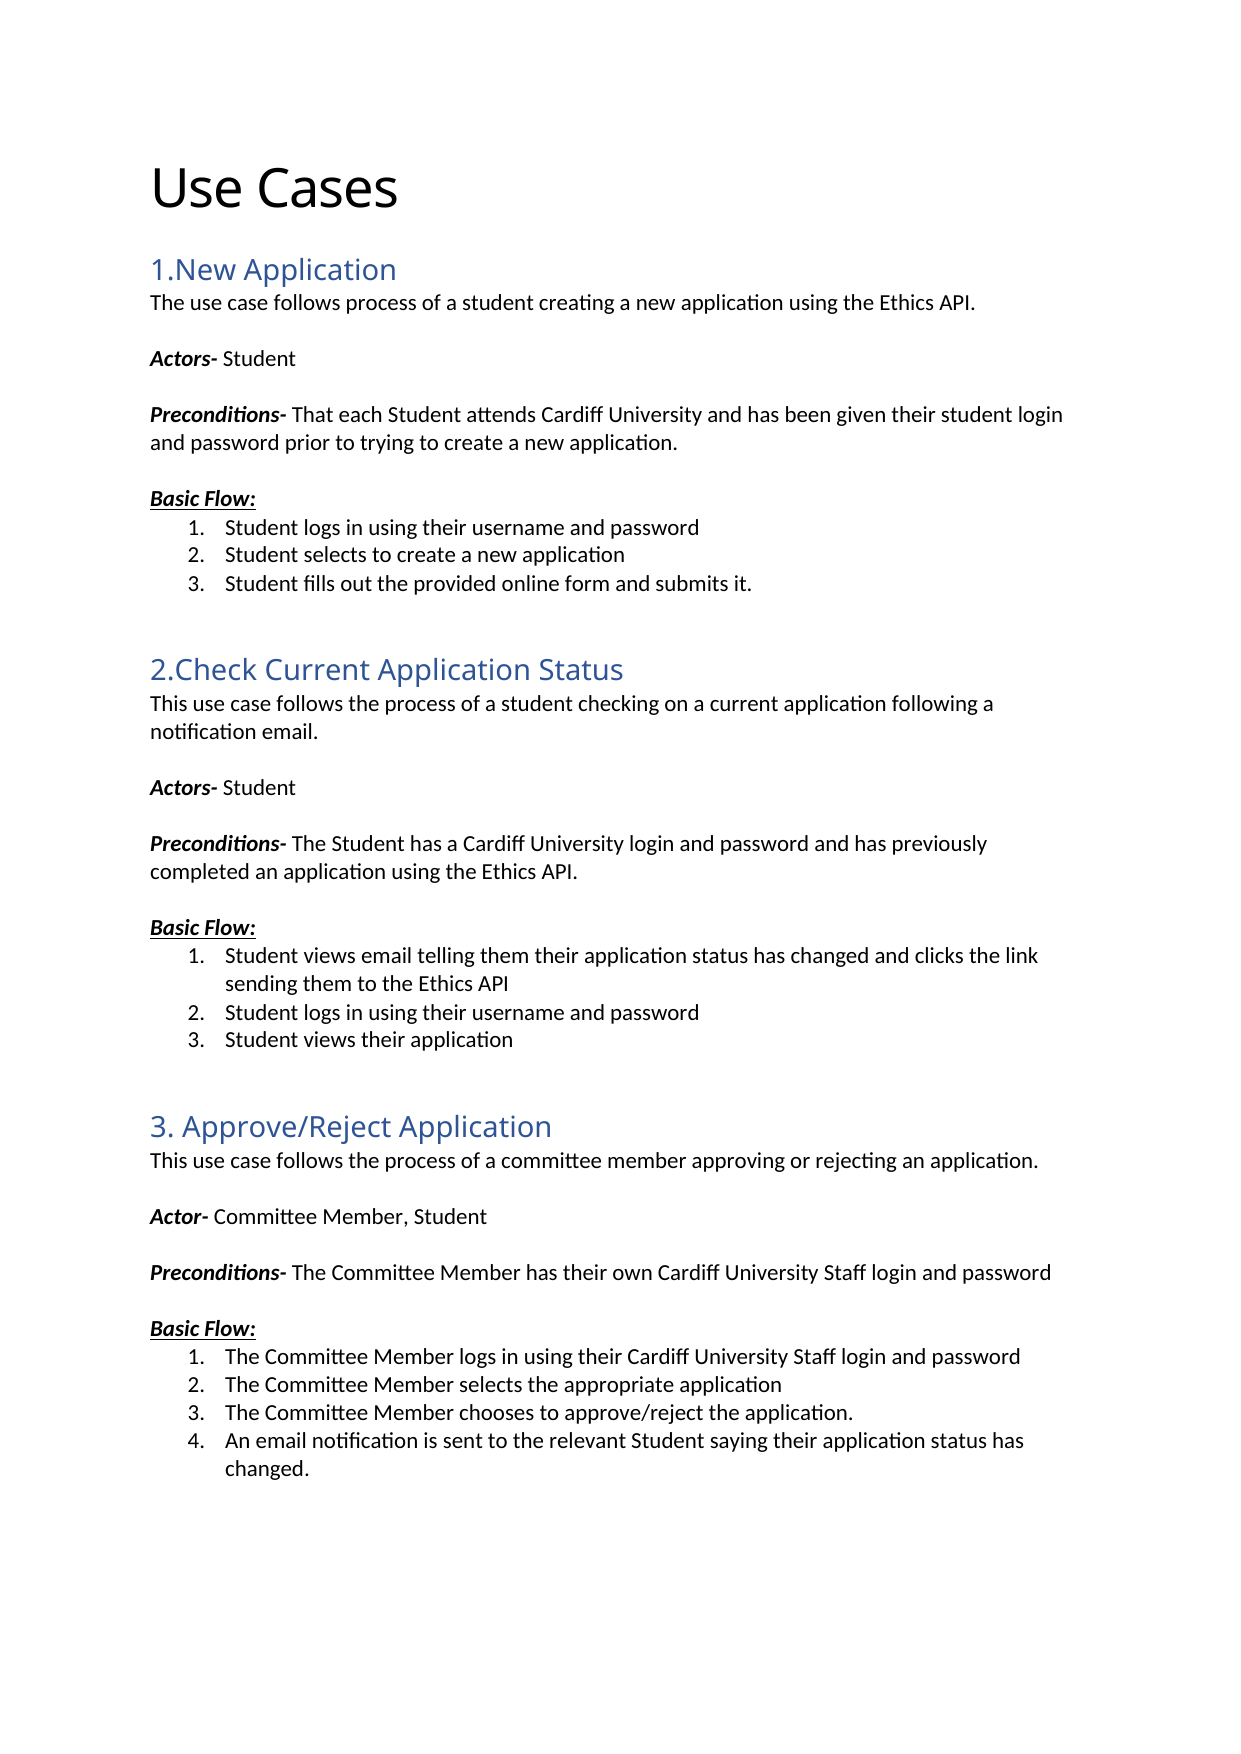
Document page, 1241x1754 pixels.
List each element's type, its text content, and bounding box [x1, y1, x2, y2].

text Basic Flow: [150, 484, 1090, 513]
text Basic Flow: [150, 1314, 1090, 1342]
text This use case follows the process of a student checking on a current application following a notification email. [150, 689, 1090, 745]
text This use case follows the process of a committee member approving or rejecting an application. [150, 1146, 1090, 1174]
text Basic Flow: [150, 913, 1090, 942]
subtitle 3. Approve/Reject Application [150, 1107, 1090, 1146]
list Student logs in using their username and password [187, 513, 1090, 541]
text Actor- Committee Member, Student [150, 1202, 1090, 1230]
text Actors- Student [150, 773, 1090, 801]
list An email notification is sent to the relevant Student saying their application status has changed. [187, 1427, 1090, 1483]
list Student fills out the provided online form and submits it. [187, 569, 1090, 597]
text Preconditions- That each Student attends Cardiff University and has been given their student login and password prior to trying to create a new application. [150, 401, 1090, 457]
list The Committee Member selects the appropriate application [187, 1371, 1090, 1398]
title Use Cases [150, 150, 1090, 224]
list Student views their application [187, 1026, 1090, 1054]
list Student logs in using their username and password [187, 998, 1090, 1026]
subtitle 2.Check Current Application Status [150, 650, 1090, 689]
text Actors- Student [150, 344, 1090, 372]
text Preconditions- The Committee Member has their own Cardiff University Staff login and password [150, 1258, 1090, 1286]
subtitle 1.New Application [150, 249, 1090, 288]
list Student selects to create a new application [187, 541, 1090, 569]
text The use case follows process of a student creating a new application using the Ethics API. [150, 288, 1090, 316]
list The Committee Member chooses to approve/reject the application. [187, 1398, 1090, 1427]
list The Committee Member logs in using their Cardiff University Staff login and password [187, 1342, 1090, 1371]
list Student views email telling them their application status has changed and clicks the link sending them to the Ethics API [187, 942, 1090, 998]
text Preconditions- The Student has a Cardiff University login and password and has previously completed an application using the Ethics API. [150, 829, 1090, 886]
